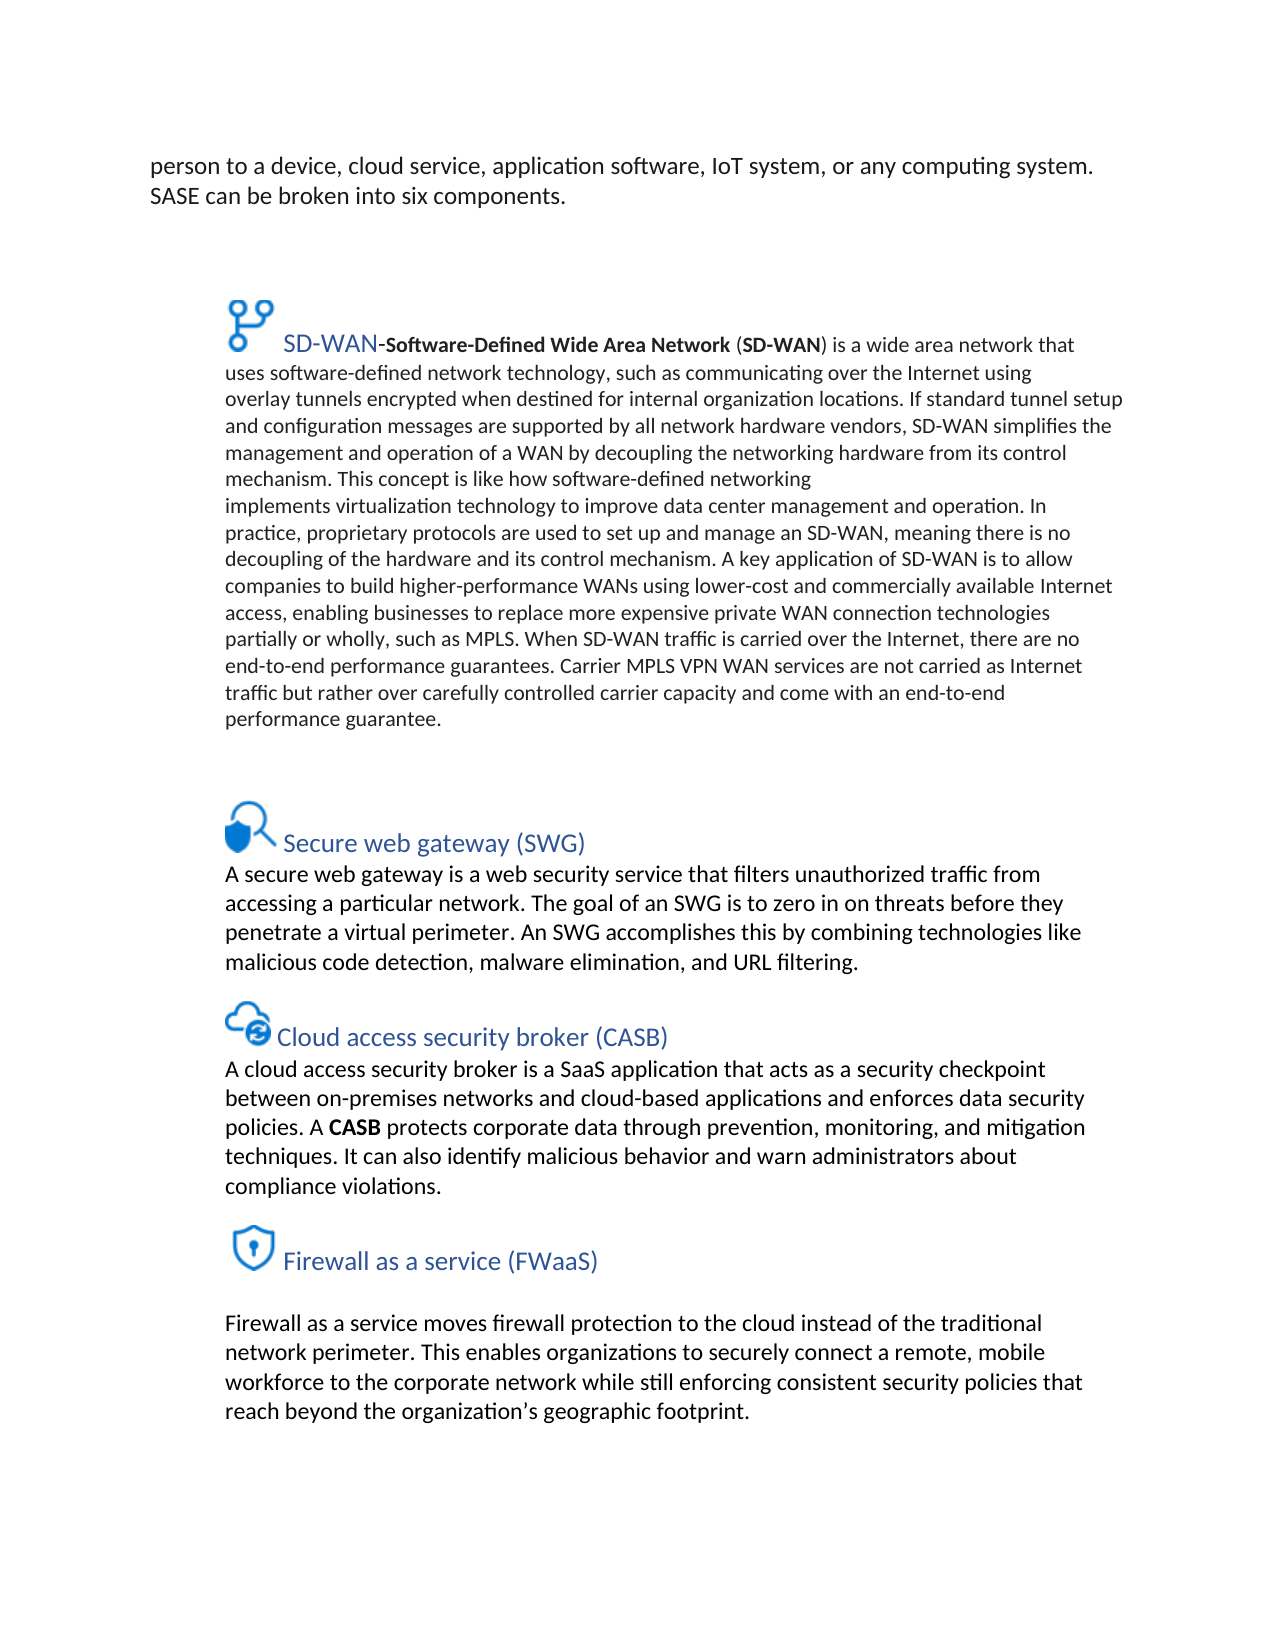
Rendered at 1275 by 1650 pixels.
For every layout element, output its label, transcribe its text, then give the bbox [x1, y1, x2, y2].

text A secure web gateway is a web security service that filters unauthorized traffic from accessing a particular network. The goal of an SWG is to zero in on threats before they penetrate a virtual perimeter. An SWG accomplishes this by combining technologies like malicious code detection, malware elimination, and URL filtering. [225, 859, 1125, 976]
picture [225, 800, 278, 853]
subtitle Firewall as a service (FWaaS) [225, 1225, 1125, 1278]
text SD-WAN-Software-Defined Wide Area Network (SD-WAN) is a wide area network that uses software-defined network technology, such as communicating over the Internet using overlay tunnels encrypted when destined for internal organization locations. If standard tunnel setup and configuration messages are supported by all network hardware vendors, SD-WAN simplifies the management and operation of a WAN by decoupling the networking hardware from its control mechanism. This concept is like how software-defined networking implements virtualization technology to improve data center management and operation. In practice, proprietary protocols are used to set up and manage an SD-WAN, meaning there is no decoupling of the hardware and its control mechanism. A key application of SD-WAN is to allow companies to build higher-performance WANs using lower-cost and commercially available Internet access, enabling businesses to replace more expensive private WAN connection technologies partially or wholly, such as MPLS. When SD-WAN traffic is carried over the Internet, there are no end-to-end performance guarantees. Carrier MPLS VPN WAN services are not carried as Internet traffic but rather over carefully controlled carrier capacity and come with an end-to-end performance guarantee. [225, 300, 1125, 732]
text A cloud access security broker is a SaaS application that acts as a security checkpoint between on-premises networks and cloud-based applications and enforces data security policies. A CASB protects corporate data through prevention, monitoring, and mitigation techniques. It can also identify malicious behavior and warn administrators about compliance violations. [442, 1054, 1125, 1200]
subtitle Cloud access security broker (CASB) [225, 1001, 1125, 1054]
picture [225, 1001, 271, 1047]
picture [231, 1225, 277, 1271]
picture [225, 300, 278, 352]
text Firewall as a service moves firewall protection to the cloud instead of the traditional network perimeter. This enables organizations to securely connect a remote, mobile workforce to the corporate network while still enforcing consistent security policies that reach beyond the organization’s geographic footprint. [225, 1308, 1125, 1425]
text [150, 150, 1125, 211]
subtitle Secure web gateway (SWG) [225, 800, 1125, 859]
